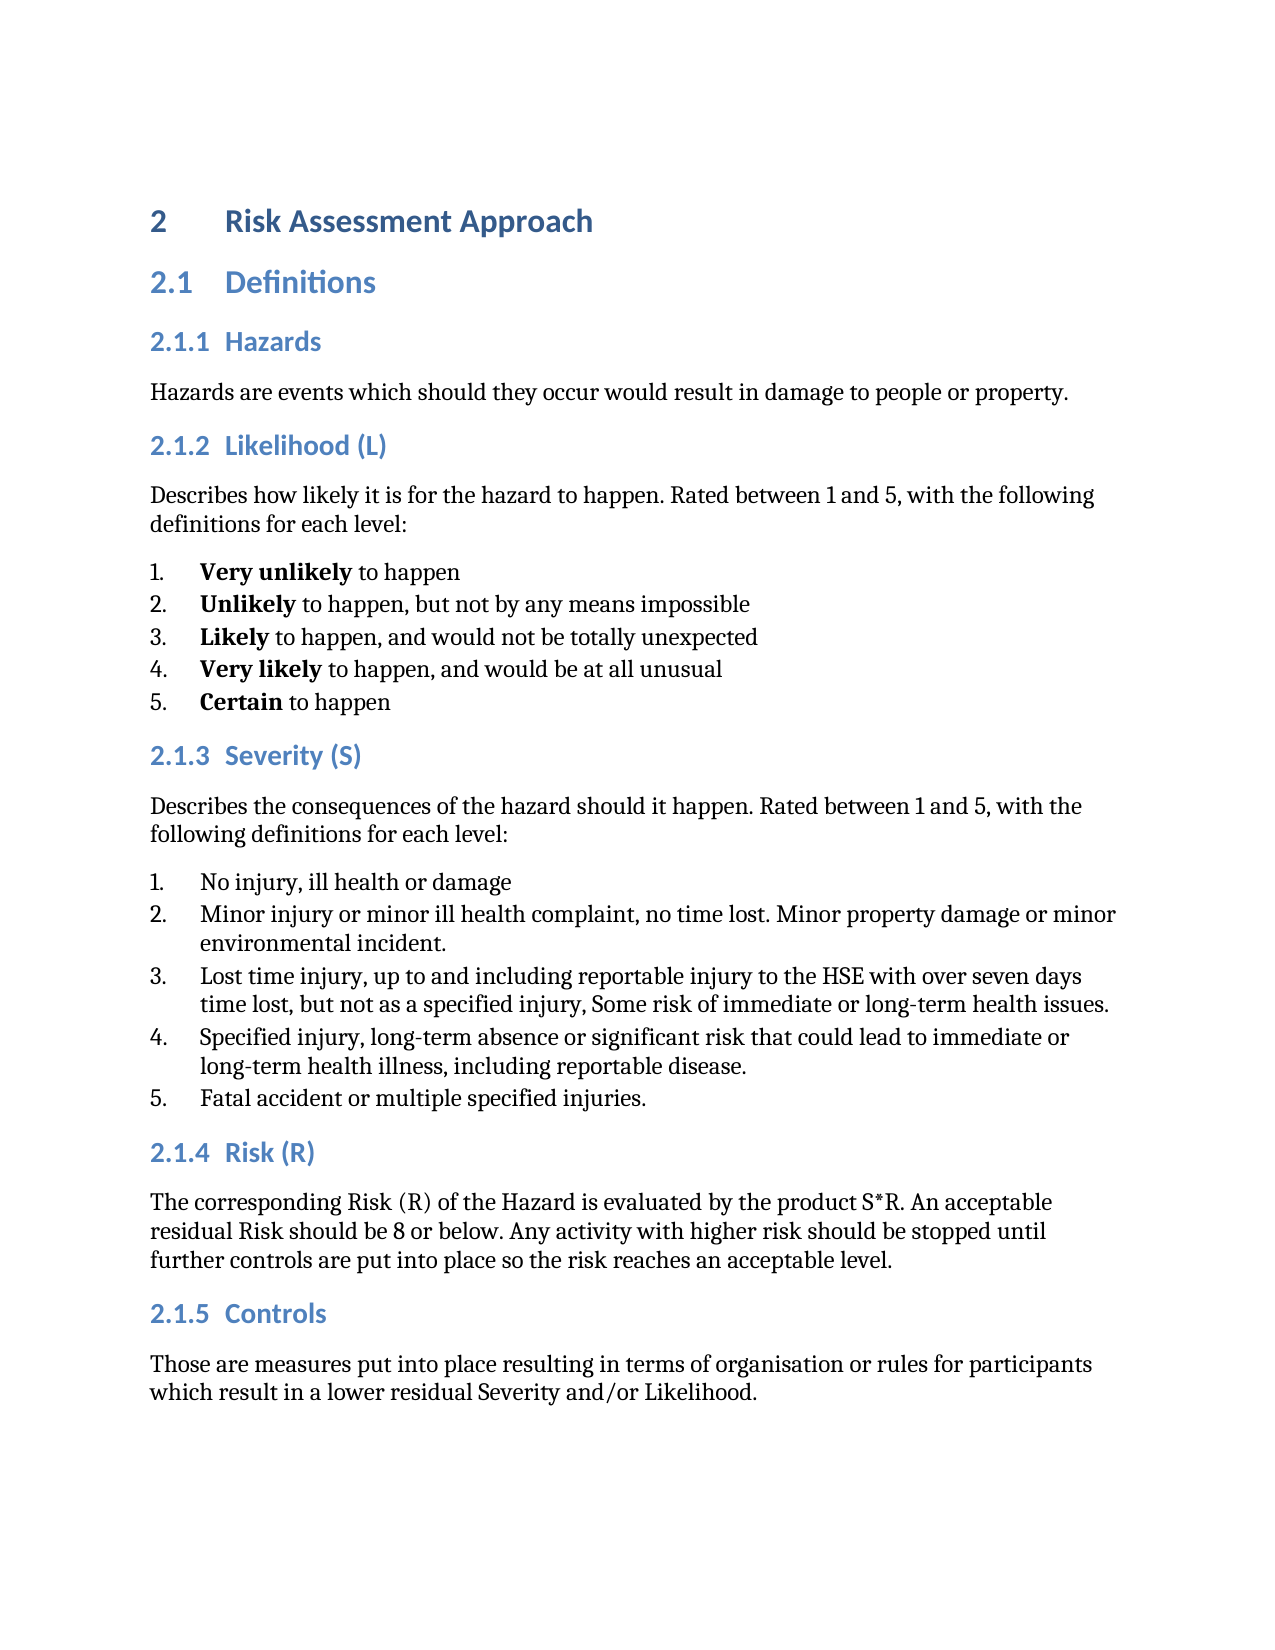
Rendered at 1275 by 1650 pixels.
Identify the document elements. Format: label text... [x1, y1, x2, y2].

list Very unlikely to happen [150, 558, 1125, 586]
subtitle 2.1.1 Hazards [150, 323, 1125, 359]
list Unlikely to happen, but not by any means impossible [150, 590, 1125, 619]
list Likely to happen, and would not be totally unexpected [150, 623, 1125, 651]
subtitle 2 Risk Assessment Approach [150, 200, 1125, 241]
list Specified injury, long-term absence or significant risk that could lead to immediate or long-term health illness, including reportable disease. [150, 1023, 1125, 1080]
text Describes the consequences of the hazard should it happen. Rated between 1 and 5, with the following definitions for each level: [150, 792, 1125, 849]
list Very likely to happen, and would be at all unusual [150, 655, 1125, 684]
text Those are measures put into place resulting in terms of organisation or rules for participants which result in a lower residual Severity and/or Likelihood. [150, 1349, 1125, 1407]
text Hazards are events which should they occur would result in damage to people or property. [150, 377, 1125, 406]
list Minor injury or minor ill health complaint, no time lost. Minor property damage or minor environmental incident. [150, 900, 1125, 958]
subtitle 2.1.3 Severity (S) [150, 737, 1125, 773]
list No injury, ill health or damage [150, 868, 1125, 897]
list Lost time injury, up to and including reportable injury to the HSE with over seven days time lost, but not as a specified injury, Some risk of immediate or long-term health issues. [150, 962, 1125, 1019]
subtitle 2.1.4 Risk (R) [150, 1134, 1125, 1169]
subtitle 2.1 Definitions [150, 262, 1125, 302]
subtitle 2.1.5 Controls [150, 1295, 1125, 1331]
text The corresponding Risk (R) of the Hazard is evaluated by the product S*R. An acceptable residual Risk should be 8 or below. Any activity with higher risk should be stopped until further controls are put into place so the risk reaches an acceptable level. [150, 1188, 1125, 1274]
list Fatal accident or multiple specified injuries. [150, 1084, 1125, 1113]
subtitle 2.1.2 Likelihood (L) [150, 427, 1125, 463]
text Describes how likely it is for the hazard to happen. Rated between 1 and 5, with the following definitions for each level: [150, 481, 1125, 539]
list Certain to happen [150, 688, 1125, 716]
